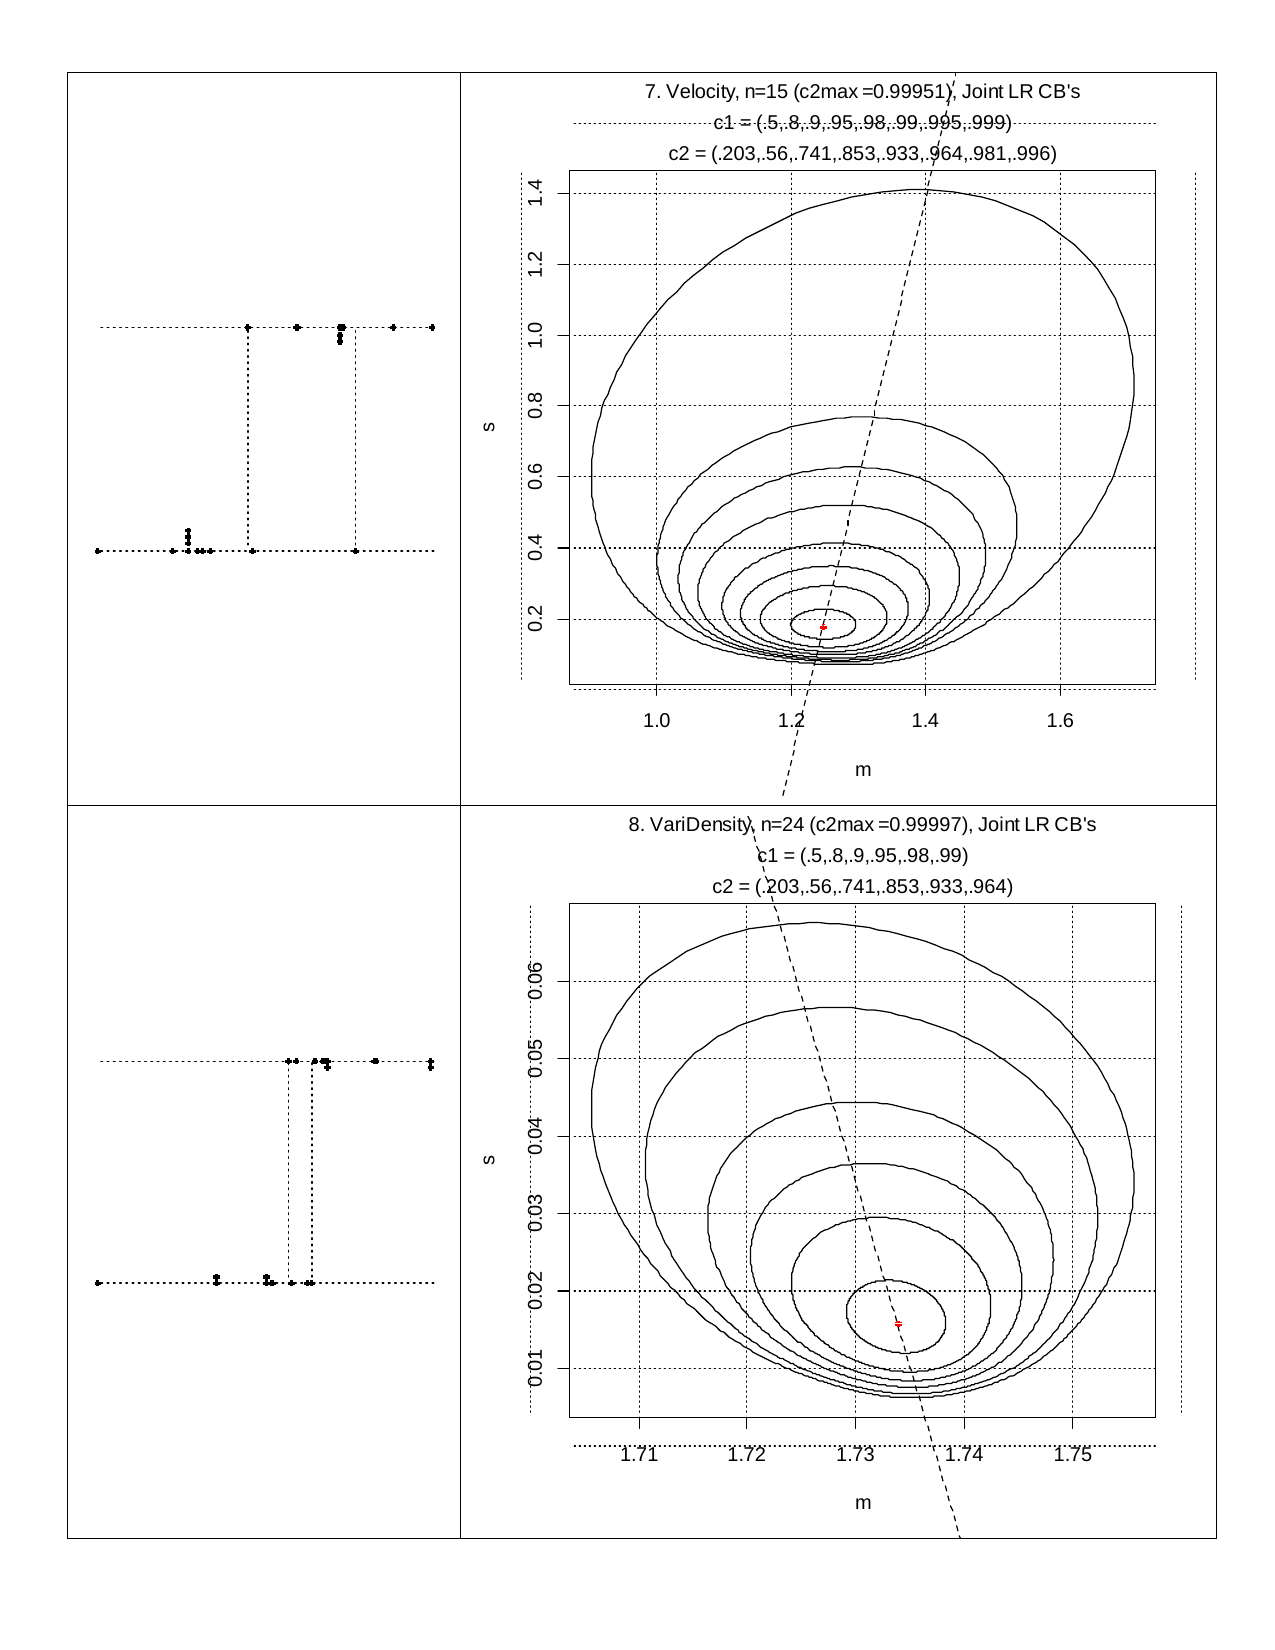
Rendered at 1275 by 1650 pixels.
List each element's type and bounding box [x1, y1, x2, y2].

table_cell [461, 806, 1216, 1538]
table_header [461, 73, 1216, 805]
table_cell [68, 806, 460, 1538]
table_header [68, 73, 460, 805]
